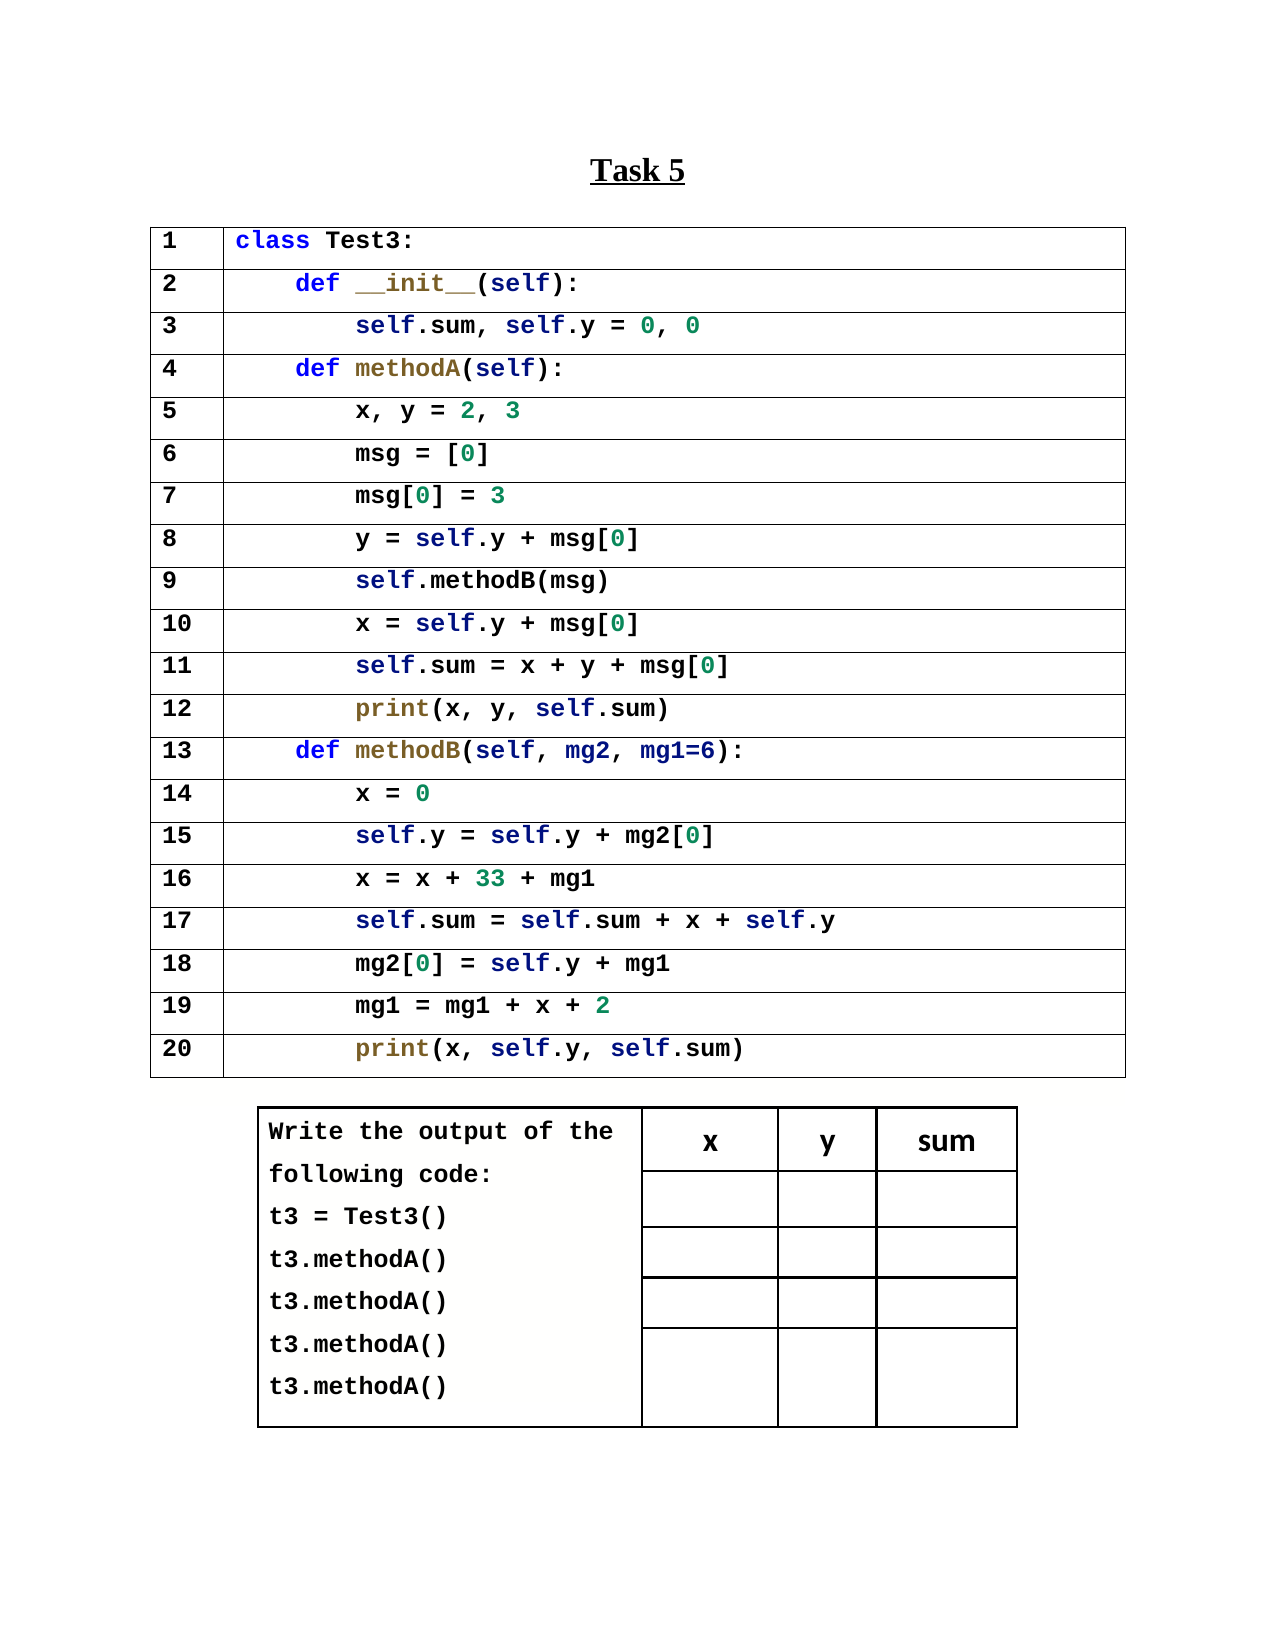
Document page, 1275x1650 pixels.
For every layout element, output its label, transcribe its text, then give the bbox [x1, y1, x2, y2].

table_cell 12 [151, 695, 223, 737]
table_cell 18 [151, 950, 223, 992]
table_cell 7 [151, 483, 223, 524]
table_cell x, y = 2, 3 [224, 398, 1125, 439]
table_cell [643, 1279, 777, 1327]
table_cell 5 [151, 398, 223, 439]
table_cell [643, 1172, 777, 1226]
table_cell 13 [151, 738, 223, 779]
table_cell 8 [151, 525, 223, 567]
table_cell self.sum = self.sum + x + self.y [224, 908, 1125, 949]
table_cell [779, 1329, 875, 1426]
table_cell 19 [151, 993, 223, 1034]
table_cell self.y = self.y + mg2[0] [224, 823, 1125, 864]
table_header sum [878, 1109, 1016, 1170]
table_cell [878, 1279, 1016, 1327]
table_cell 3 [151, 313, 223, 354]
table_cell [779, 1279, 875, 1327]
table_cell 17 [151, 908, 223, 949]
table_cell 6 [151, 440, 223, 482]
table_header 1 [151, 228, 223, 269]
table_cell 20 [151, 1035, 223, 1077]
table_cell [779, 1228, 875, 1276]
table_cell 15 [151, 823, 223, 864]
table_cell [643, 1228, 777, 1276]
table_cell 2 [151, 270, 223, 312]
table_cell self.sum = x + y + msg[0] [224, 653, 1125, 694]
table_cell print(x, y, self.sum) [224, 695, 1125, 737]
table_header x [643, 1109, 777, 1170]
text Task 5 [150, 150, 1125, 188]
table_header y [779, 1109, 875, 1170]
table_cell x = 0 [224, 780, 1125, 822]
table_cell print(x, self.y, self.sum) [224, 1035, 1125, 1077]
table_cell x = x + 33 + mg1 [224, 865, 1125, 907]
table_cell def __init__(self): [224, 270, 1125, 312]
table_cell 14 [151, 780, 223, 822]
table_cell 9 [151, 568, 223, 609]
table_cell msg = [0] [224, 440, 1125, 482]
table_cell 4 [151, 355, 223, 397]
table_cell [643, 1329, 777, 1426]
table_cell self.methodB(msg) [224, 568, 1125, 609]
table_cell 11 [151, 653, 223, 694]
table_cell [779, 1172, 875, 1226]
table_cell mg2[0] = self.y + mg1 [224, 950, 1125, 992]
table_cell [878, 1228, 1016, 1276]
table_cell y = self.y + msg[0] [224, 525, 1125, 567]
table_cell msg[0] = 3 [224, 483, 1125, 524]
table_header Write the output of the following code: t3 = Test3() t3.methodA() t3.methodA() t3.methodA() t3.methodA() [259, 1109, 641, 1426]
table_cell [878, 1172, 1016, 1226]
table_cell 16 [151, 865, 223, 907]
table_cell def methodA(self): [224, 355, 1125, 397]
table_header class Test3: [224, 228, 1125, 269]
table_cell self.sum, self.y = 0, 0 [224, 313, 1125, 354]
table_cell def methodB(self, mg2, mg1=6): [224, 738, 1125, 779]
table_cell [878, 1329, 1016, 1426]
table_cell x = self.y + msg[0] [224, 610, 1125, 652]
table_cell mg1 = mg1 + x + 2 [224, 993, 1125, 1034]
table_cell 10 [151, 610, 223, 652]
